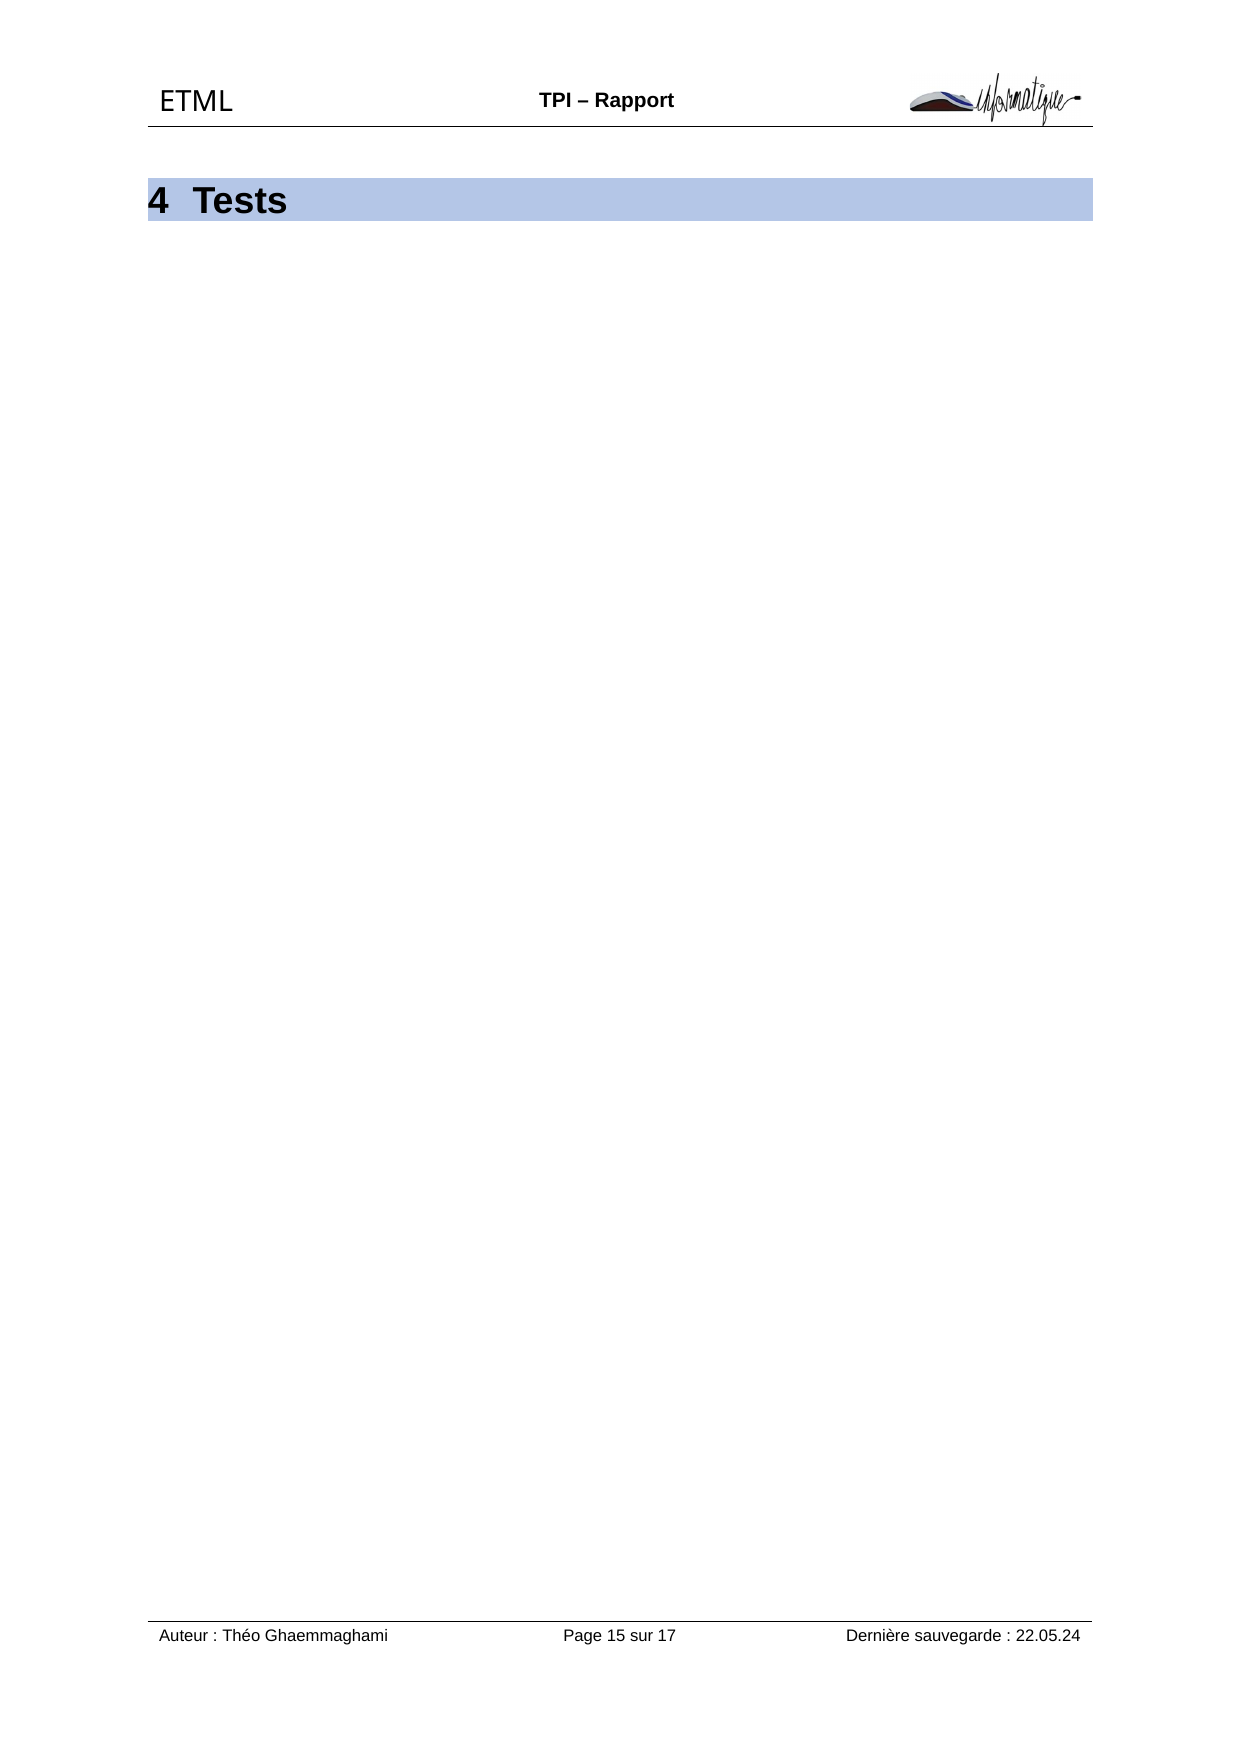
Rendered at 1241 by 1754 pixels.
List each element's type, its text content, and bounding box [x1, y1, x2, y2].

picture [909, 73, 1082, 126]
subtitle Tests [148, 178, 1093, 221]
